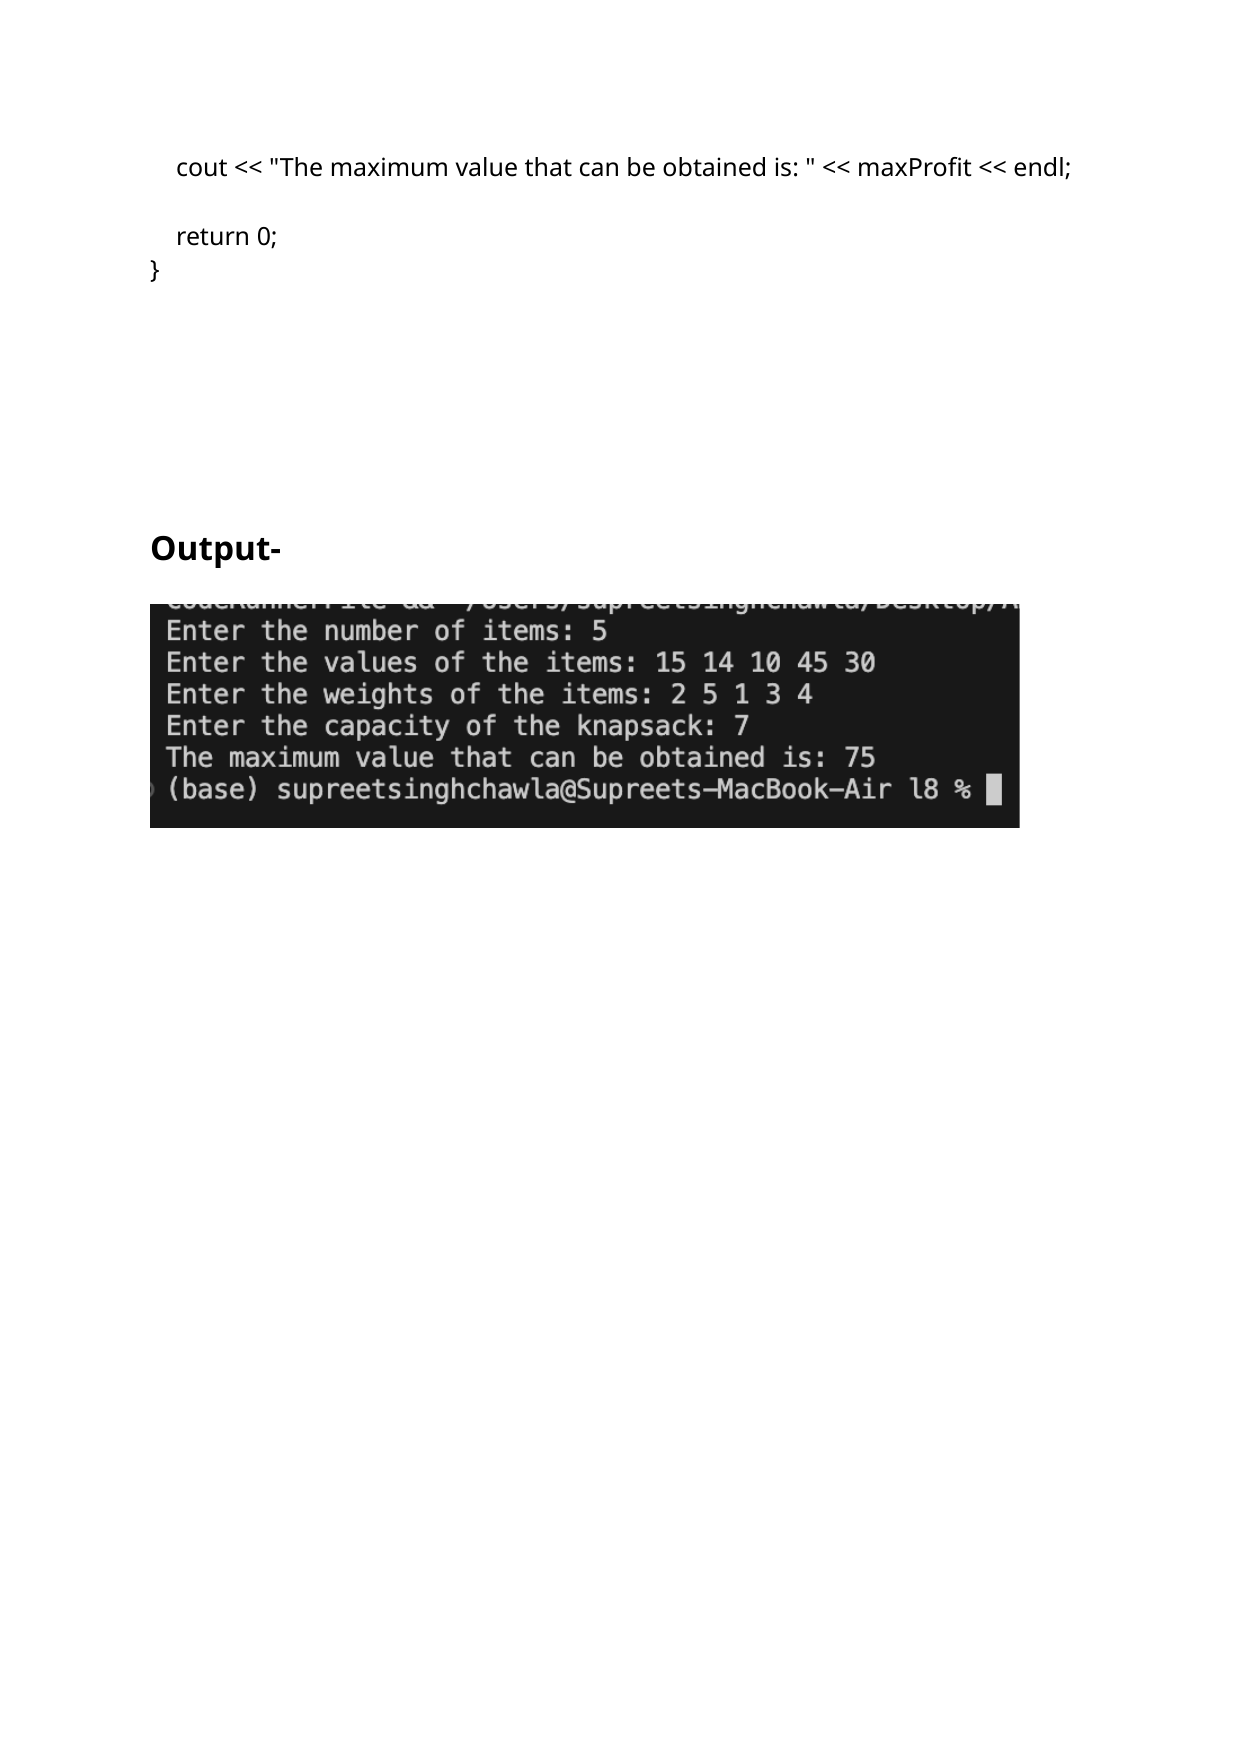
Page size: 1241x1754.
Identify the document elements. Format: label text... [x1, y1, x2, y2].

picture [150, 604, 1020, 828]
text } [150, 252, 1090, 286]
text return 0; [150, 218, 1090, 252]
text cout << "The maximum value that can be obtained is: " << maxProfit << endl; [150, 150, 1090, 184]
text Output- [150, 525, 1090, 570]
